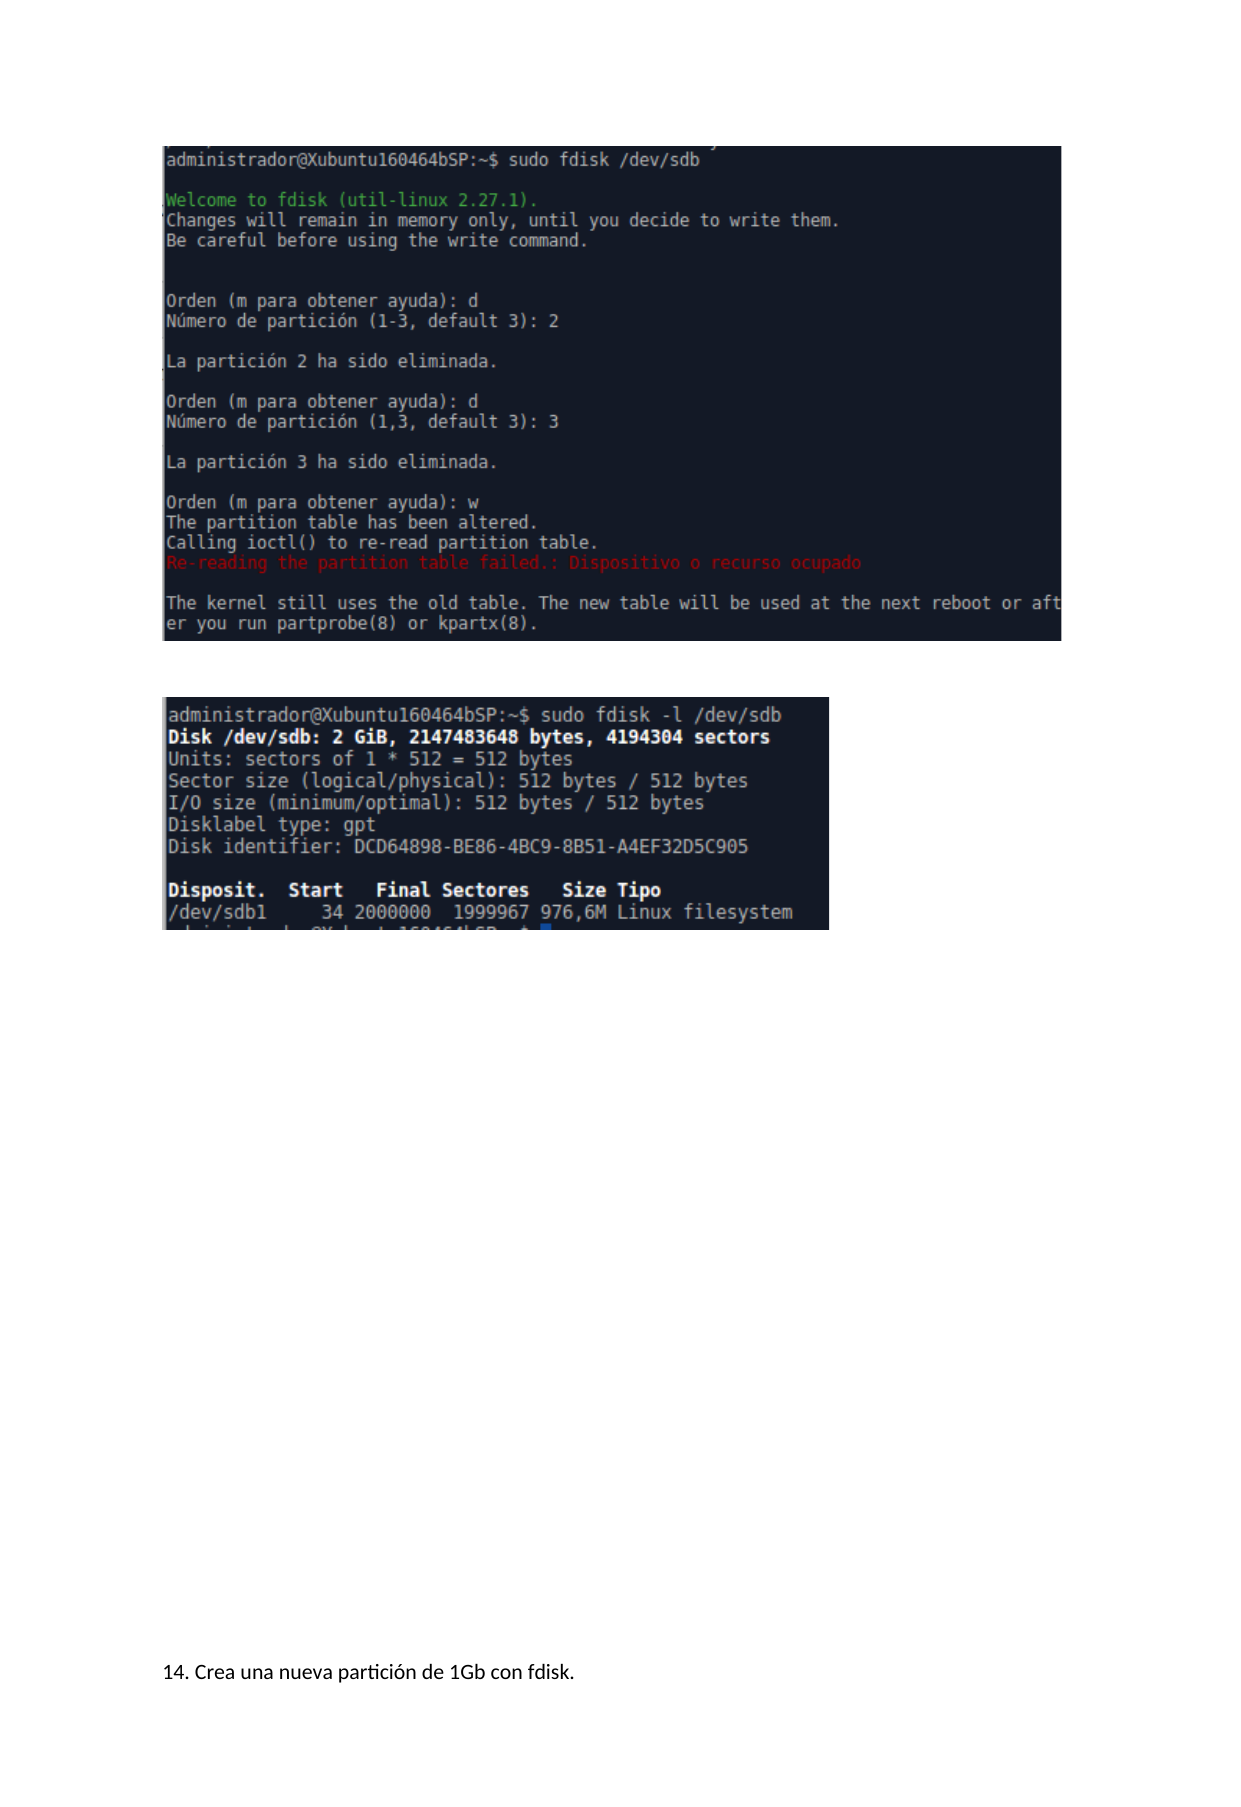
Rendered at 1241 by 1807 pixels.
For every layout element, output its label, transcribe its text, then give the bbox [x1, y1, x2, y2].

picture [162, 146, 1062, 641]
text 14. Crea una nueva partición de 1Gb con fdisk. [162, 1658, 1061, 1685]
picture [162, 697, 830, 930]
